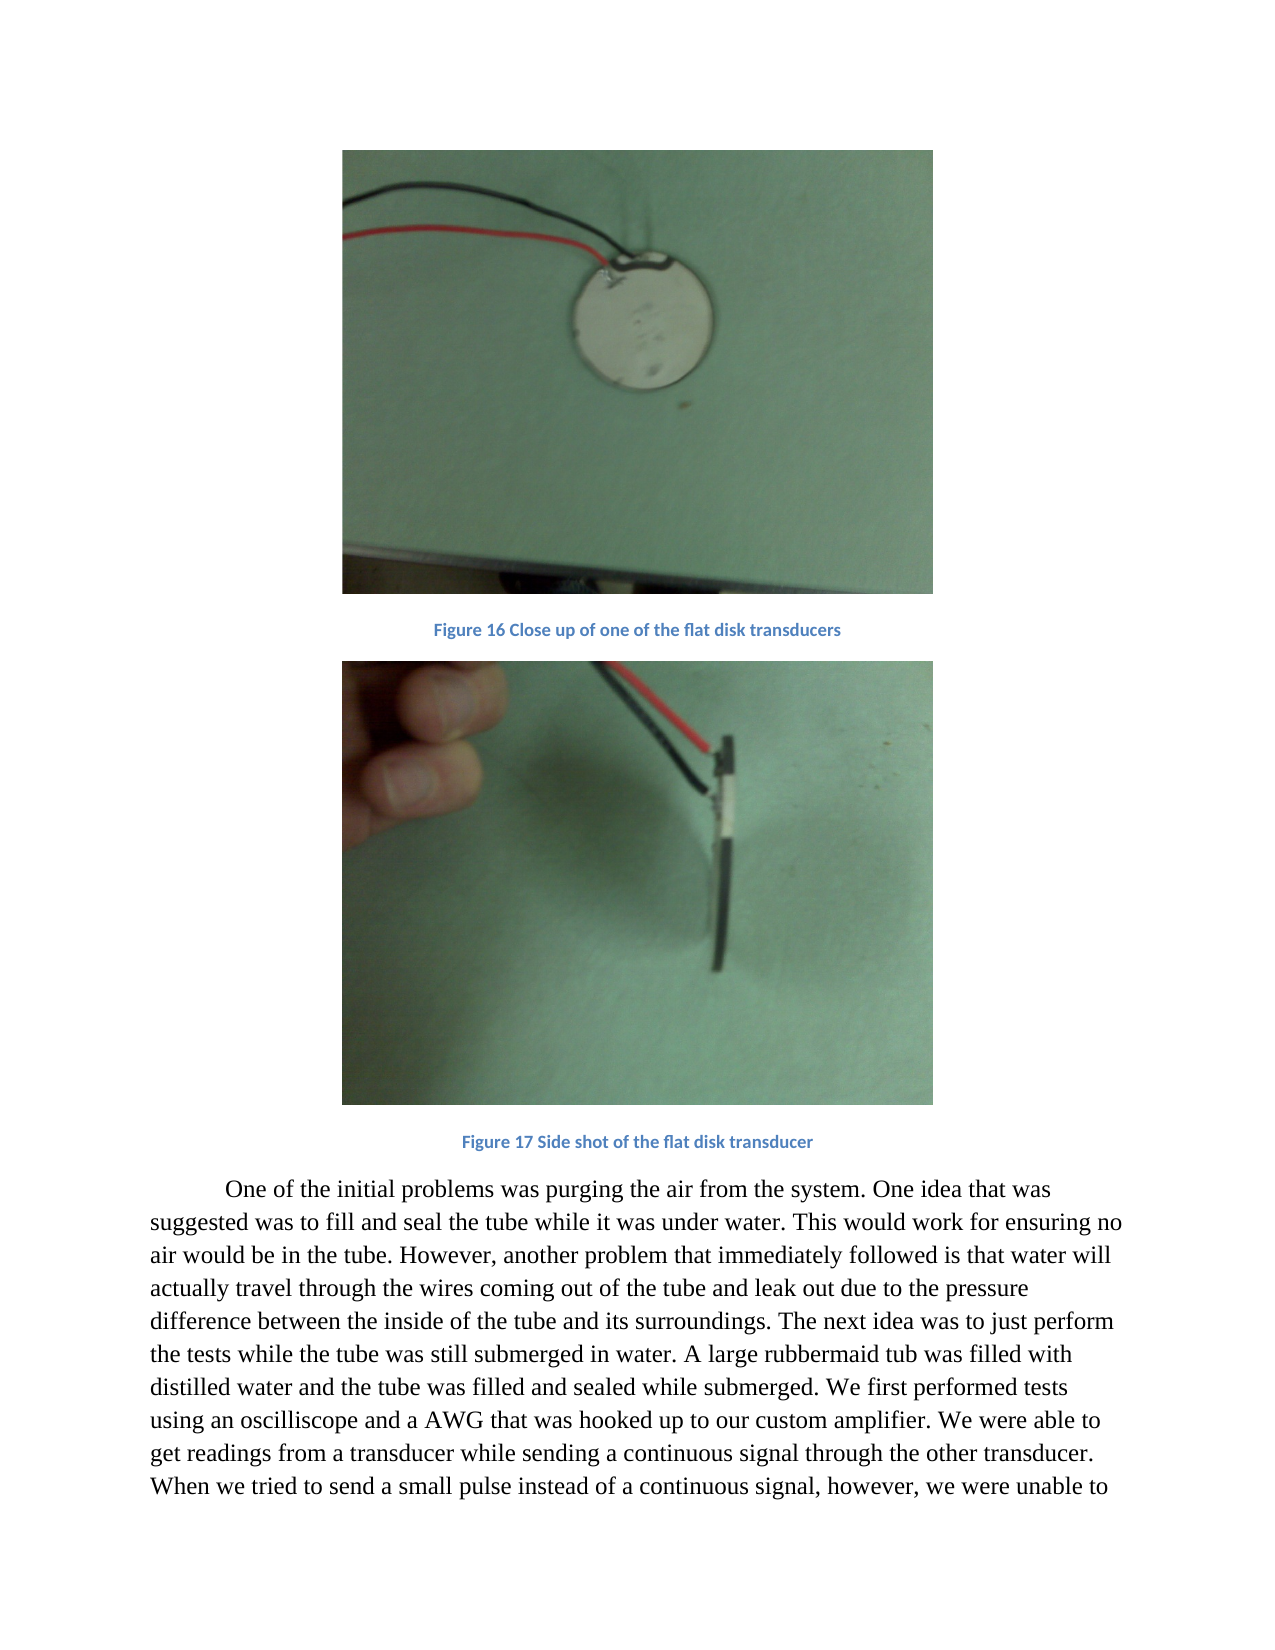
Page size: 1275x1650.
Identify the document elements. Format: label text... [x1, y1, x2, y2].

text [150, 1174, 1125, 1500]
picture [342, 661, 933, 1105]
picture [342, 150, 933, 594]
